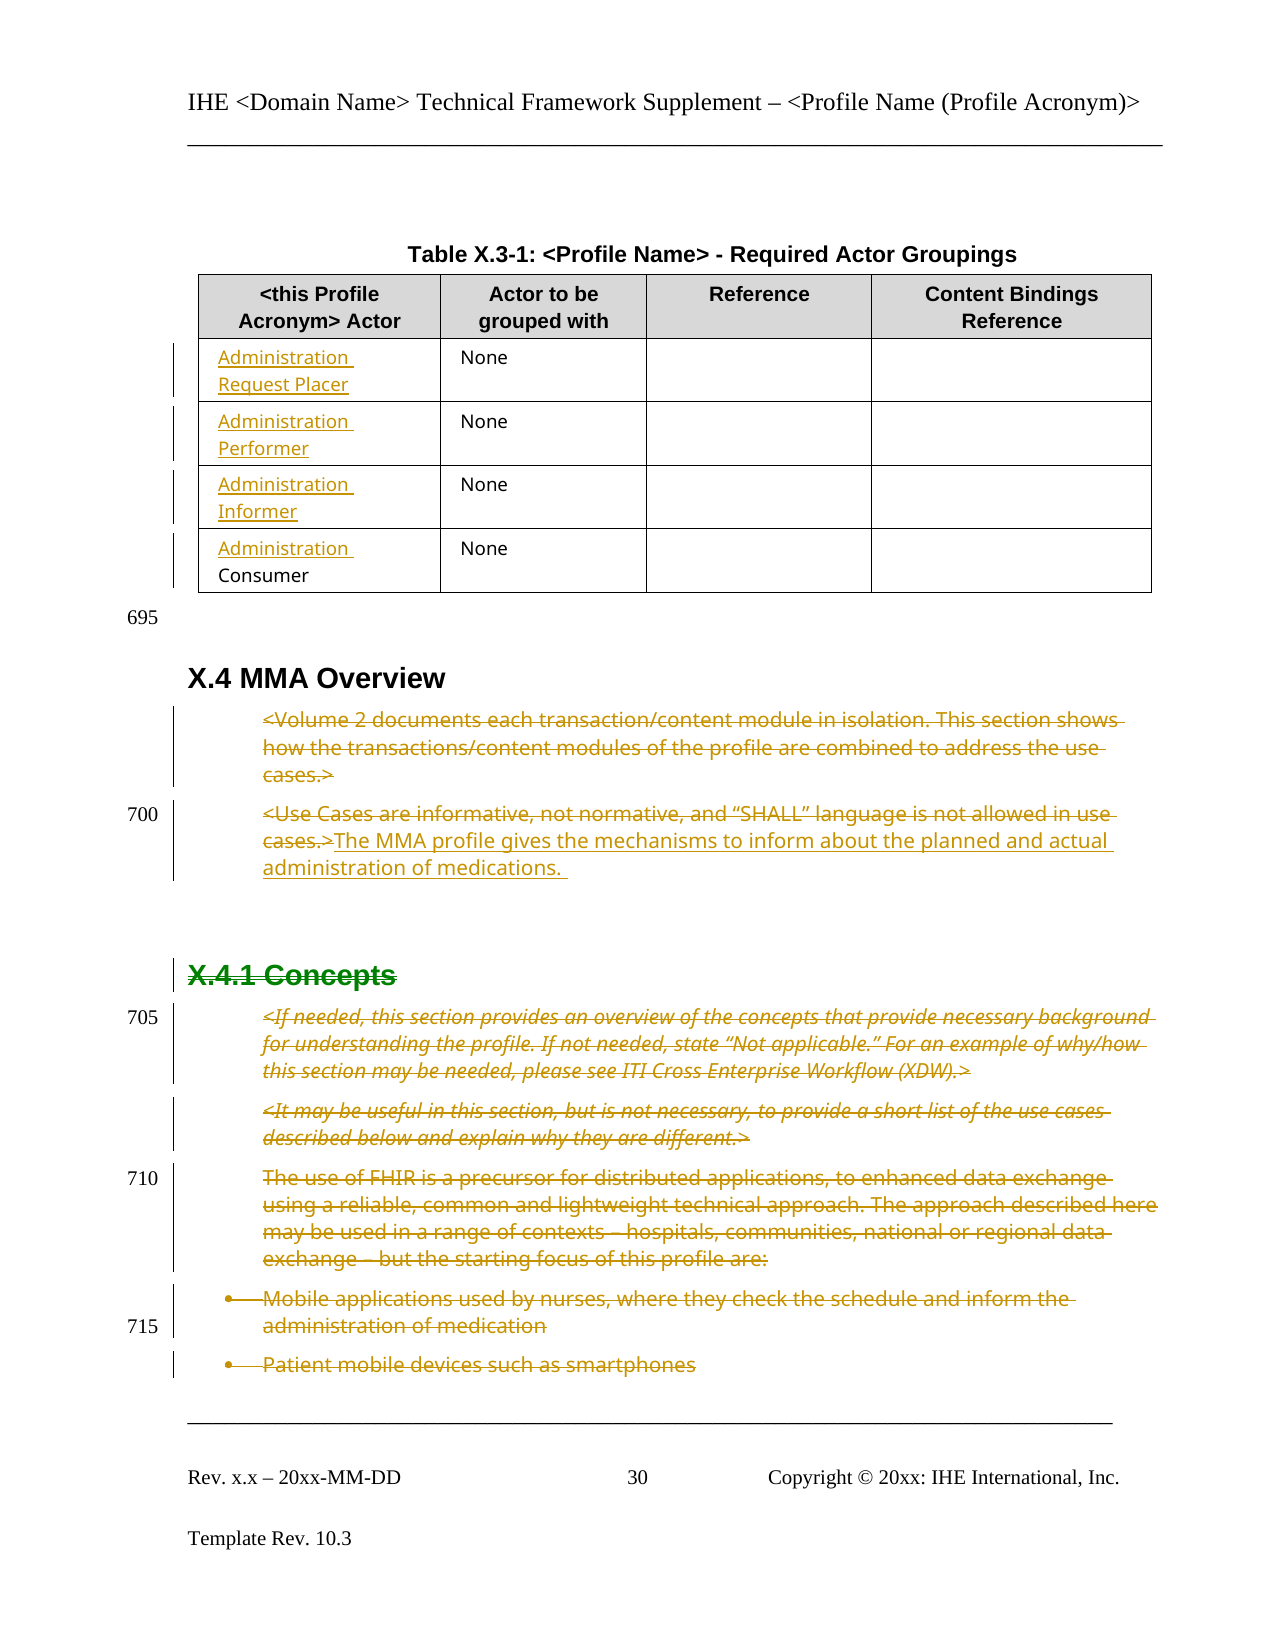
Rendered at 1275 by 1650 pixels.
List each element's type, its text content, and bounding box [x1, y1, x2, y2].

table_cell [199, 402, 440, 465]
table_cell Consumer [199, 529, 440, 592]
table_header <this Profile Acronym> Actor [199, 275, 440, 338]
table_cell [872, 529, 1151, 592]
table_cell [872, 339, 1151, 401]
subtitle X.4 MMA Overview [187, 661, 1162, 695]
table_cell [647, 339, 871, 401]
table_cell [647, 466, 871, 528]
table_cell [199, 339, 440, 401]
table_header Content Bindings Reference [872, 275, 1151, 338]
table_cell None [441, 339, 646, 401]
title Table X.3-1: <Profile Name> - Required Actor Groupings [262, 241, 1162, 268]
table_cell None [441, 402, 646, 465]
table_header Reference [647, 275, 871, 338]
table_cell None [441, 466, 646, 528]
table_cell None [441, 529, 646, 592]
table_cell [199, 466, 440, 528]
table_cell [647, 529, 871, 592]
table_cell [872, 402, 1151, 465]
table_cell [647, 402, 871, 465]
table_header Actor to be grouped with [441, 275, 646, 338]
table_cell [872, 466, 1151, 528]
